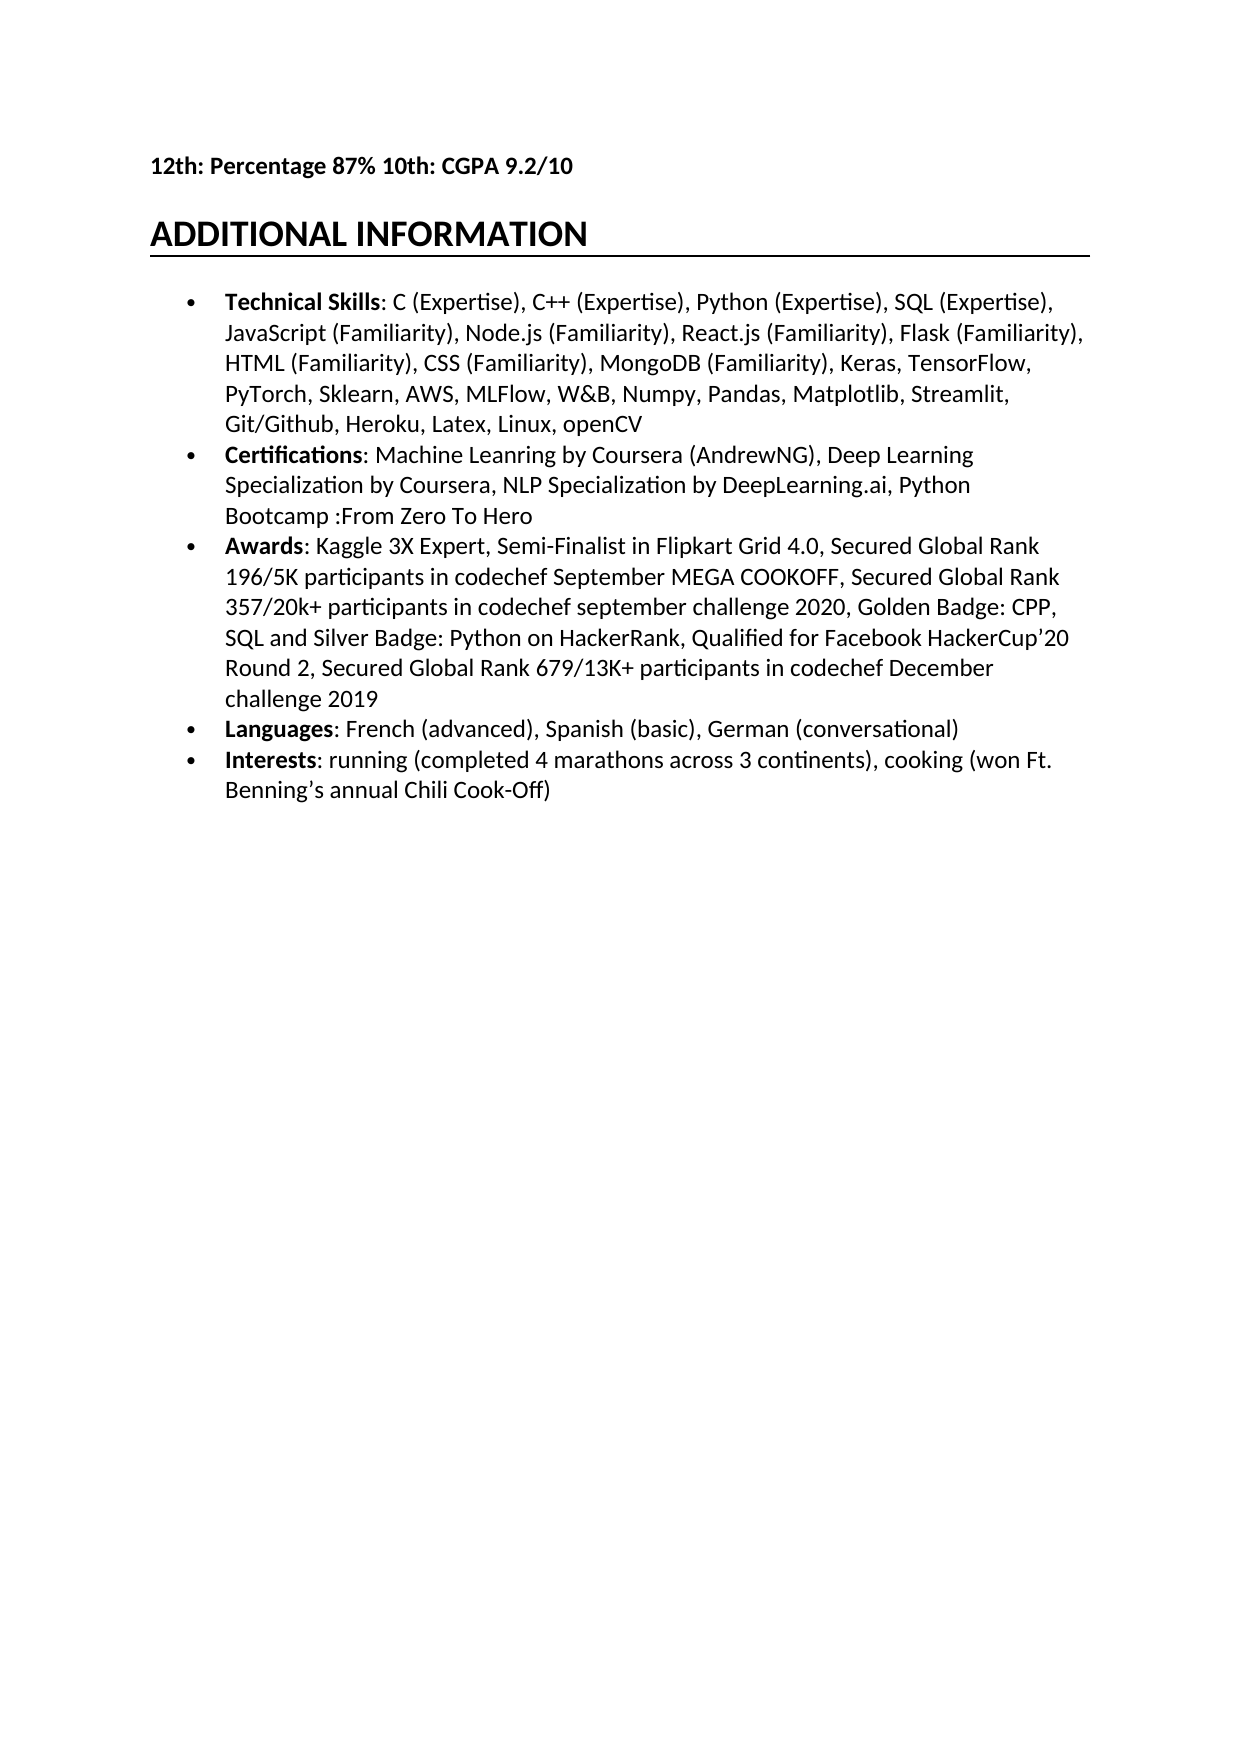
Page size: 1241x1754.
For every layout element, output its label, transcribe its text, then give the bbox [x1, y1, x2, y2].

list Technical Skills: C (Expertise), C++ (Expertise), Python (Expertise), SQL (Expertise), JavaScript (Familiarity), Node.js (Familiarity), React.js (Familiarity), Flask (Familiarity), HTML (Familiarity), CSS (Familiarity), MongoDB (Familiarity), Keras, TensorFlow, PyTorch, Sklearn, AWS, MLFlow, W&B, Numpy, Pandas, Matplotlib, Streamlit, Git/Github, Heroku, Latex, Linux, openCV [187, 286, 1090, 439]
list Interests: running (completed 4 marathons across 3 continents), cooking (won Ft. Benning’s annual Chili Cook-Off) [187, 744, 1090, 805]
subtitle ADDITIONAL INFORMATION [150, 210, 1090, 255]
list Awards: Kaggle 3X Expert, Semi-Finalist in Flipkart Grid 4.0, Secured Global Rank 196/5K participants in codechef September MEGA COOKOFF, Secured Global Rank 357/20k+ participants in codechef september challenge 2020, Golden Badge: CPP, SQL and Silver Badge: Python on HackerRank, Qualified for Facebook HackerCup’20 Round 2, Secured Global Rank 679/13K+ participants in codechef December challenge 2019 [187, 530, 1090, 713]
list Certifications: Machine Leanring by Coursera (AndrewNG), Deep Learning Specialization by Coursera, NLP Specialization by DeepLearning.ai, Python Bootcamp :From Zero To Hero [187, 439, 1090, 530]
list Languages: French (advanced), Spanish (basic), German (conversational) [187, 713, 1090, 744]
text 12th: Percentage 87% 10th: CGPA 9.2/10 [150, 150, 1090, 181]
